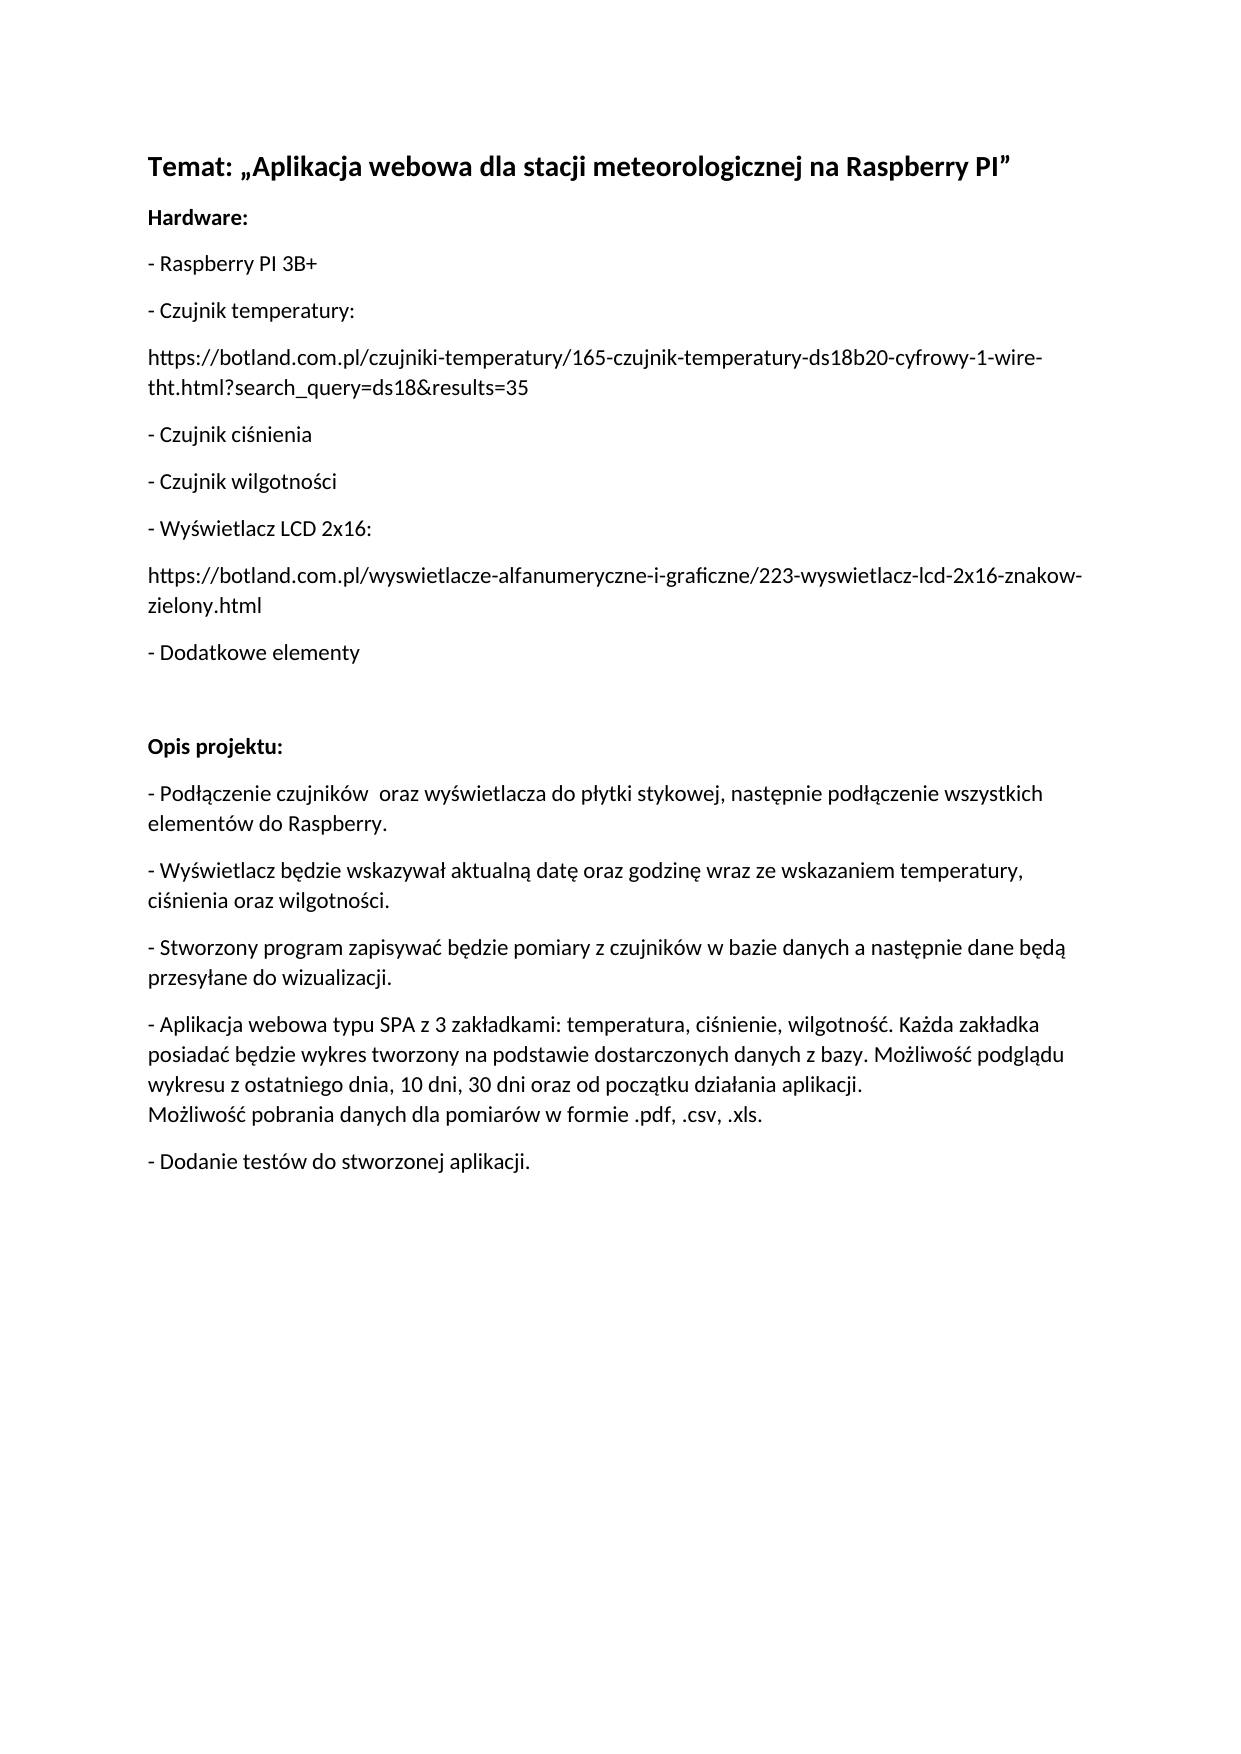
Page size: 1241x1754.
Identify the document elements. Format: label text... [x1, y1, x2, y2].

text https://botland.com.pl/czujniki-temperatury/165-czujnik-temperatury-ds18b20-cyfrowy-1-wire-tht.html?search_query=ds18&results=35 [148, 343, 1093, 402]
text - Stworzony program zapisywać będzie pomiary z czujników w bazie danych a następnie dane będą przesyłane do wizualizacji. [148, 933, 1093, 991]
text https://botland.com.pl/wyswietlacze-alfanumeryczne-i-graficzne/223-wyswietlacz-lcd-2x16-znakow-zielony.html [148, 561, 1093, 619]
text - Aplikacja webowa typu SPA z 3 zakładkami: temperatura, ciśnienie, wilgotność. Każda zakładka posiadać będzie wykres tworzony na podstawie dostarczonych danych z bazy. Możliwość podglądu wykresu z ostatniego dnia, 10 dni, 30 dni oraz od początku działania aplikacji. Możliwość pobrania danych dla pomiarów w formie .pdf, .csv, .xls. [148, 1010, 1093, 1129]
text - Czujnik ciśnienia [148, 420, 1093, 448]
text - Dodanie testów do stworzonej aplikacji. [148, 1147, 1093, 1176]
text - Czujnik temperatury: [148, 296, 1093, 324]
text - Wyświetlacz LCD 2x16: [148, 514, 1093, 542]
text - Raspberry PI 3B+ [148, 249, 1093, 278]
text - Czujnik wilgotności [148, 467, 1093, 495]
text - Podłączenie czujników oraz wyświetlacza do płytki stykowej, następnie podłączenie wszystkich elementów do Raspberry. [148, 779, 1093, 837]
text - Wyświetlacz będzie wskazywał aktualną datę oraz godzinę wraz ze wskazaniem temperatury, ciśnienia oraz wilgotności. [148, 856, 1093, 914]
text Opis projektu: [148, 732, 1093, 760]
text Hardware: [148, 203, 1093, 231]
text - Dodatkowe elementy [148, 638, 1093, 666]
text Temat: „Aplikacja webowa dla stacji meteorologicznej na Raspberry PI” [148, 148, 1093, 183]
